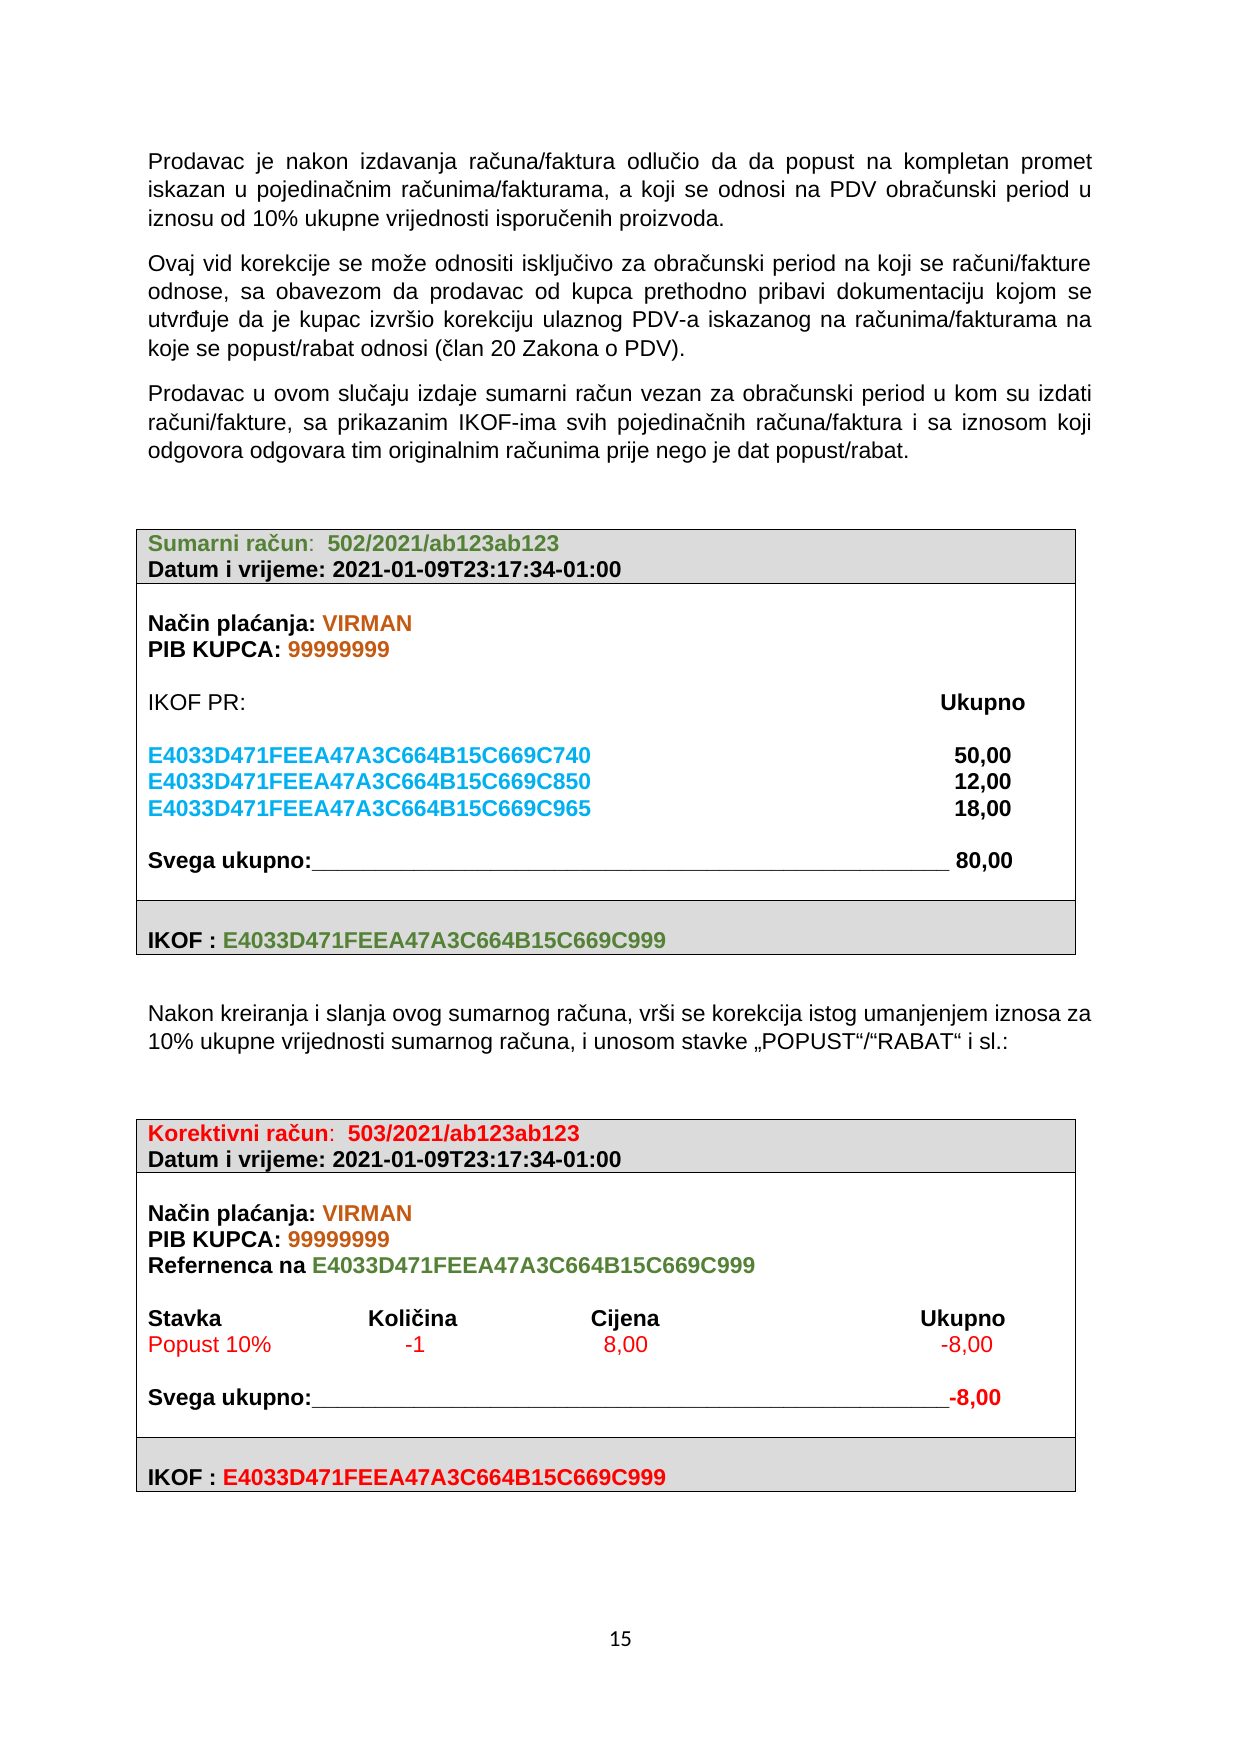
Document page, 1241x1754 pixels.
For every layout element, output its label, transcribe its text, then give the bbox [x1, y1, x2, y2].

table_cell IKOF : E4033D471FEEA47A3C664B15C669C999 [137, 1438, 1075, 1491]
table_header Korektivni račun: 503/2021/ab123ab123 Datum i vrijeme: 2021-01-09T23:17:34-01:00 [137, 1120, 1075, 1172]
table_cell IKOF : E4033D471FEEA47A3C664B15C669C999 [137, 901, 1075, 954]
text Nakon kreiranja i slanja ovog sumarnog računa, vrši se korekcija istog umanjenjem iznosa za 10% ukupne vrijednosti sumarnog računa, i unosom stavke „POPUST“/“RABAT“ i sl.: [148, 1000, 1093, 1054]
table_header Sumarni račun: 502/2021/ab123ab123 Datum i vrijeme: 2021-01-09T23:17:34-01:00 [137, 530, 1075, 583]
text Prodavac u ovom slučaju izdaje sumarni račun vezan za obračunski period u kom su izdati računi/fakture, sa prikazanim IKOF-ima svih pojedinačnih računa/faktura i sa iznosom koji odgovora odgovara tim originalnim računima prije nego je dat popust/rabat. [148, 380, 1093, 463]
text Ovaj vid korekcije se može odnositi isključivo za obračunski period na koji se računi/fakture odnose, sa obavezom da prodavac od kupca prethodno pribavi dokumentaciju kojom se utvrđuje da je kupac izvršio korekciju ulaznog PDV-a iskazanog na računima/fakturama na koje se popust/rabat odnosi (član 20 Zakona o PDV). [148, 249, 1093, 361]
table_cell Način plaćanja: VIRMAN PIB KUPCA: 99999999 IKOF PR: Ukupno E4033D471FEEA47A3C664B15C669C740 50,00 E4033D471FEEA47A3C664B15C669C850 12,00 E4033D471FEEA47A3C664B15C669C965 18,00 Svega ukupno:__________________________________________________ 80,00 [137, 584, 1075, 900]
text Prodavac je nakon izdavanja računa/faktura odlučio da da popust na kompletan promet iskazan u pojedinačnim računima/fakturama, a koji se odnosi na PDV obračunski period u iznosu od 10% ukupne vrijednosti isporučenih proizvoda. [148, 148, 1093, 231]
table_cell Način plaćanja: VIRMAN PIB KUPCA: 99999999 Refernenca na E4033D471FEEA47A3C664B15C669C999 Stavka Količina Cijena Ukupno Popust 10% -1 8,00 -8,00 Svega ukupno:__________________________________________________-8,00 [137, 1173, 1075, 1437]
